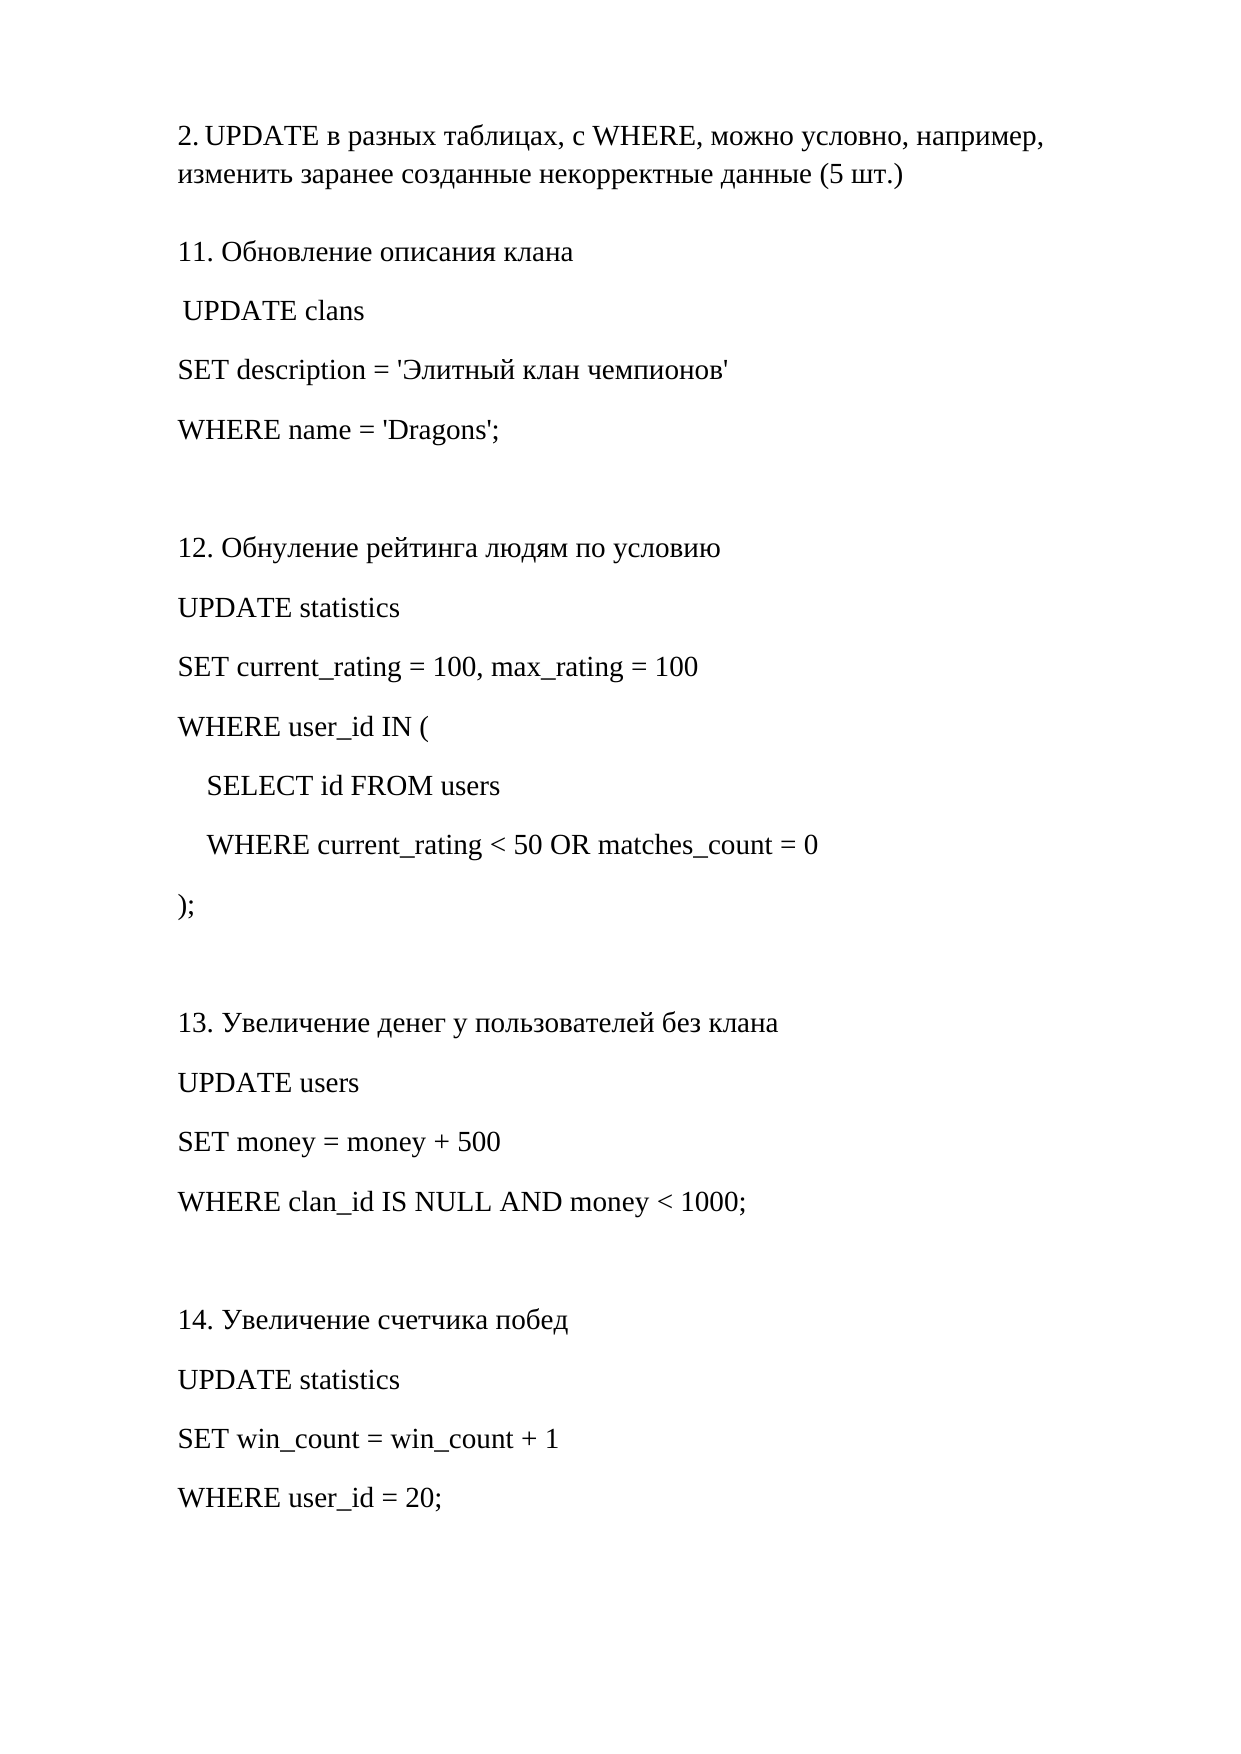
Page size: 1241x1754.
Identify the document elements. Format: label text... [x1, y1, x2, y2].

text 13. Увеличение денег у пользователей без клана [177, 1006, 1152, 1039]
text SET description = 'Элитный клан чемпионов' [177, 352, 1152, 386]
text 12. Обнуление рейтинга людям по условию [177, 531, 1152, 564]
text ); [177, 887, 1152, 920]
text SET win_count = win_count + 1 [177, 1421, 1152, 1455]
text WHERE clan_id IS NULL AND money < 1000; [177, 1184, 1152, 1217]
text SET current_rating = 100, max_rating = 100 [177, 649, 1152, 683]
text UPDATE statistics [177, 590, 1152, 623]
text UPDATE users [177, 1065, 1152, 1098]
text WHERE current_rating < 50 OR matches_count = 0 [177, 827, 1152, 861]
text SET money = money + 500 [177, 1124, 1152, 1158]
text UPDATE statistics [177, 1362, 1152, 1395]
text 2. UPDATE в разных таблицах, с WHERE, можно условно, например, изменить заранее созданные некорректные данные (5 шт.) 11. Обновление описания клана [177, 118, 1152, 267]
text WHERE user_id = 20; [177, 1481, 1152, 1514]
text WHERE name = 'Dragons'; [177, 412, 1152, 445]
text WHERE user_id IN ( [177, 709, 1152, 742]
text UPDATE clans [177, 293, 1152, 327]
text 14. Увеличение счетчика побед [177, 1302, 1152, 1336]
text SELECT id FROM users [177, 768, 1152, 802]
